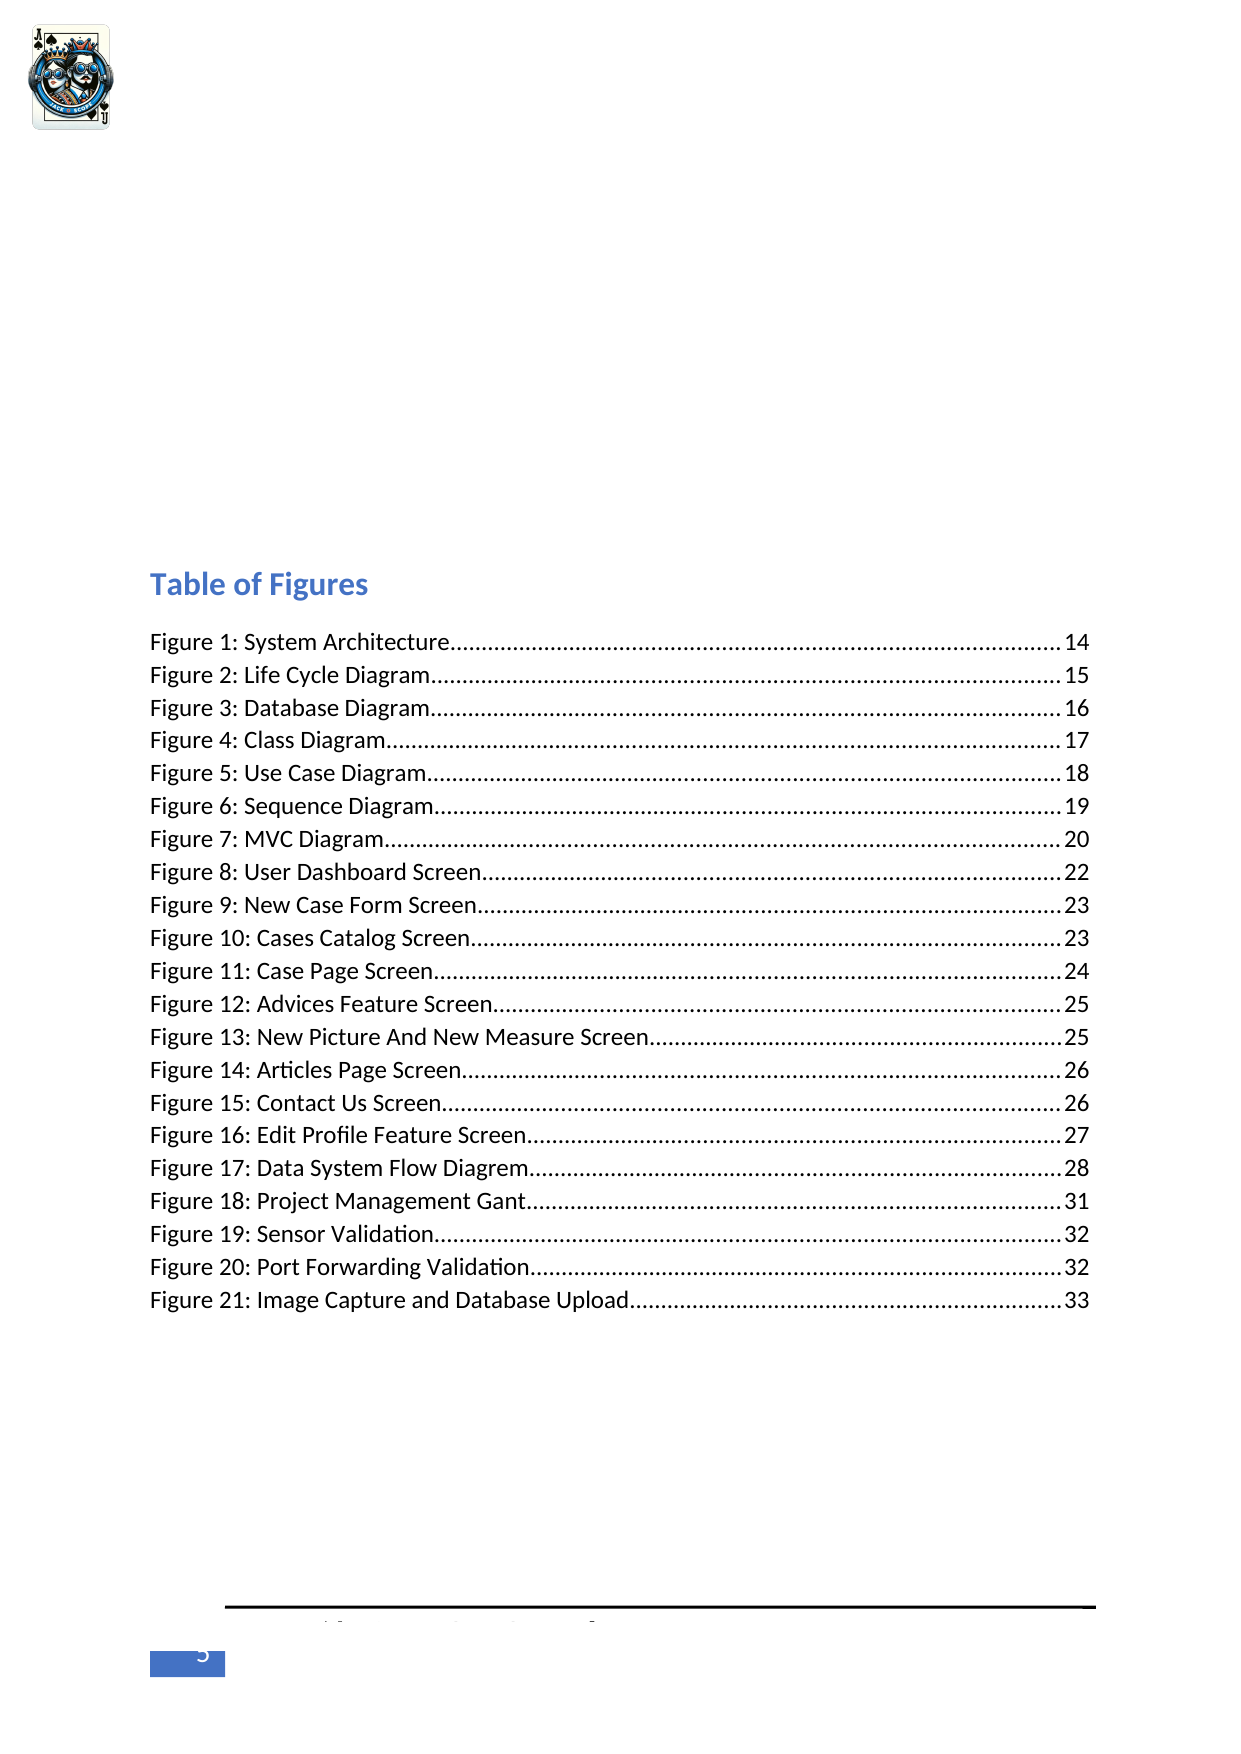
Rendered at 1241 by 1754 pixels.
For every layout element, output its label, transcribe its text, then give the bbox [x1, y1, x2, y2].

picture [21, 18, 118, 134]
text Figure 21: Image Capture and Database Upload 33 [150, 1284, 1090, 1315]
text Figure 13: New Picture And New Measure Screen 25 [150, 1021, 1090, 1051]
text Figure 6: Sequence Diagram 19 [150, 791, 1090, 821]
text Figure 11: Case Page Screen 24 [150, 955, 1090, 986]
text Figure 17: Data System Flow Diagrem 28 [150, 1153, 1090, 1183]
text Figure 12: Advices Feature Screen 25 [150, 988, 1090, 1018]
text Table of Figures [150, 562, 1090, 603]
text Figure 9: New Case Form Screen 23 [150, 889, 1090, 920]
text Figure 7: MVC Diagram 20 [150, 823, 1090, 854]
text Figure 8: User Dashboard Screen 22 [150, 856, 1090, 887]
text Figure 5: Use Case Diagram 18 [150, 758, 1090, 788]
text Figure 16: Edit Profile Feature Screen 27 [150, 1120, 1090, 1150]
text Figure 2: Life Cycle Diagram 15 [150, 659, 1090, 689]
text Figure 3: Database Diagram 16 [150, 692, 1090, 722]
text Figure 4: Class Diagram 17 [150, 725, 1090, 755]
text Figure 20: Port Forwarding Validation 32 [150, 1251, 1090, 1282]
text Figure 1: System Architecture 14 [150, 626, 1090, 656]
text Figure 14: Articles Page Screen 26 [150, 1054, 1090, 1084]
text Figure 18: Project Management Gant 31 [150, 1186, 1090, 1216]
text Figure 10: Cases Catalog Screen 23 [150, 922, 1090, 953]
text Figure 15: Contact Us Screen 26 [150, 1087, 1090, 1117]
text Figure 19: Sensor Validation 32 [150, 1218, 1090, 1249]
